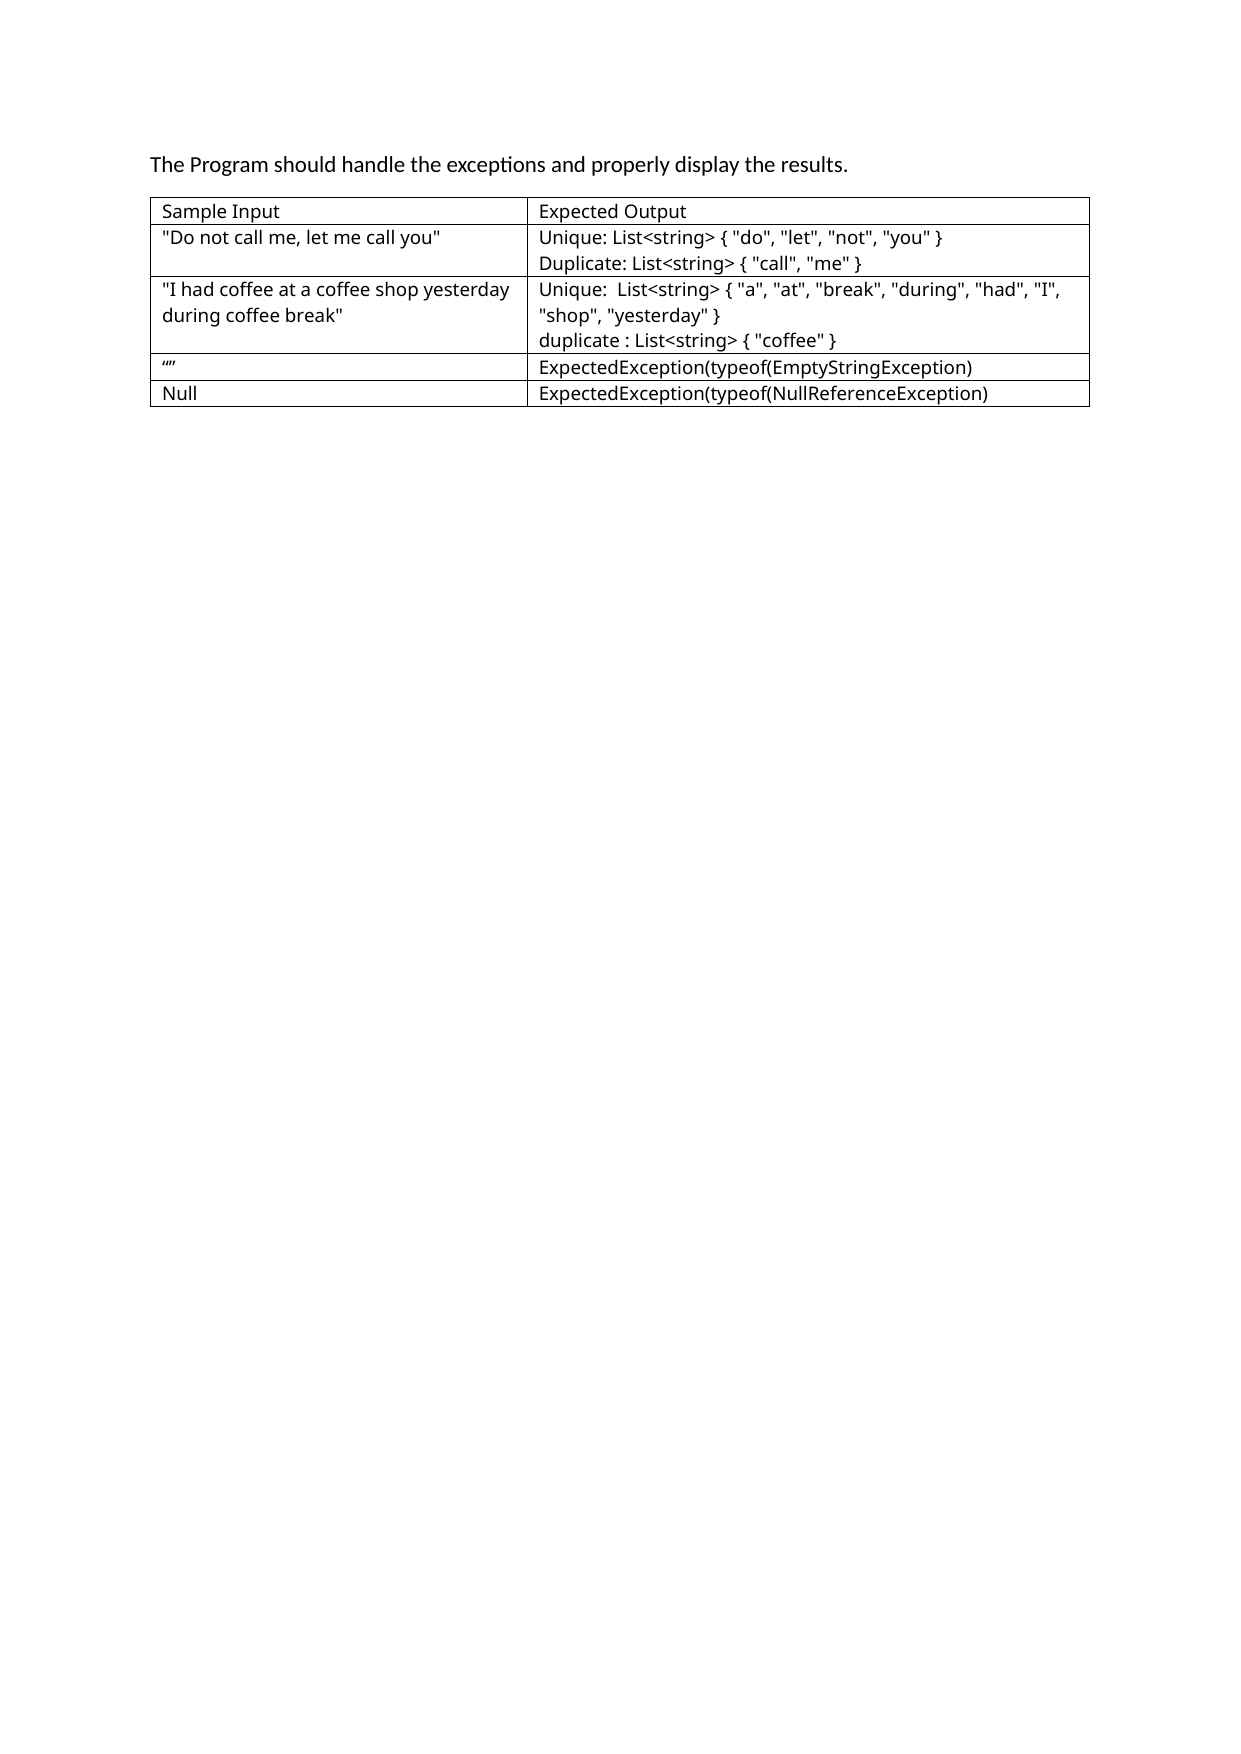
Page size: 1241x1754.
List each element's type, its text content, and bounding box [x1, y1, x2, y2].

table_cell "I had coffee at a coffee shop yesterday during coffee break" [151, 277, 527, 353]
table_cell Null [151, 381, 527, 406]
table_cell Unique: List<string> { "a", "at", "break", "during", "had", "I", "shop", "yesterday" } duplicate : List<string> { "coffee" } [528, 277, 1089, 353]
table_header Sample Input [151, 198, 527, 223]
table_cell "Do not call me, let me call you" [151, 225, 527, 276]
text The Program should handle the exceptions and properly display the results. [150, 150, 1090, 178]
table_cell “” [151, 354, 527, 380]
table_cell Unique: List<string> { "do", "let", "not", "you" } Duplicate: List<string> { "call", "me" } [528, 225, 1089, 276]
table_header Expected Output [528, 198, 1089, 223]
table_cell ExpectedException(typeof(NullReferenceException) [528, 381, 1089, 406]
table_cell ExpectedException(typeof(EmptyStringException) [528, 354, 1089, 380]
